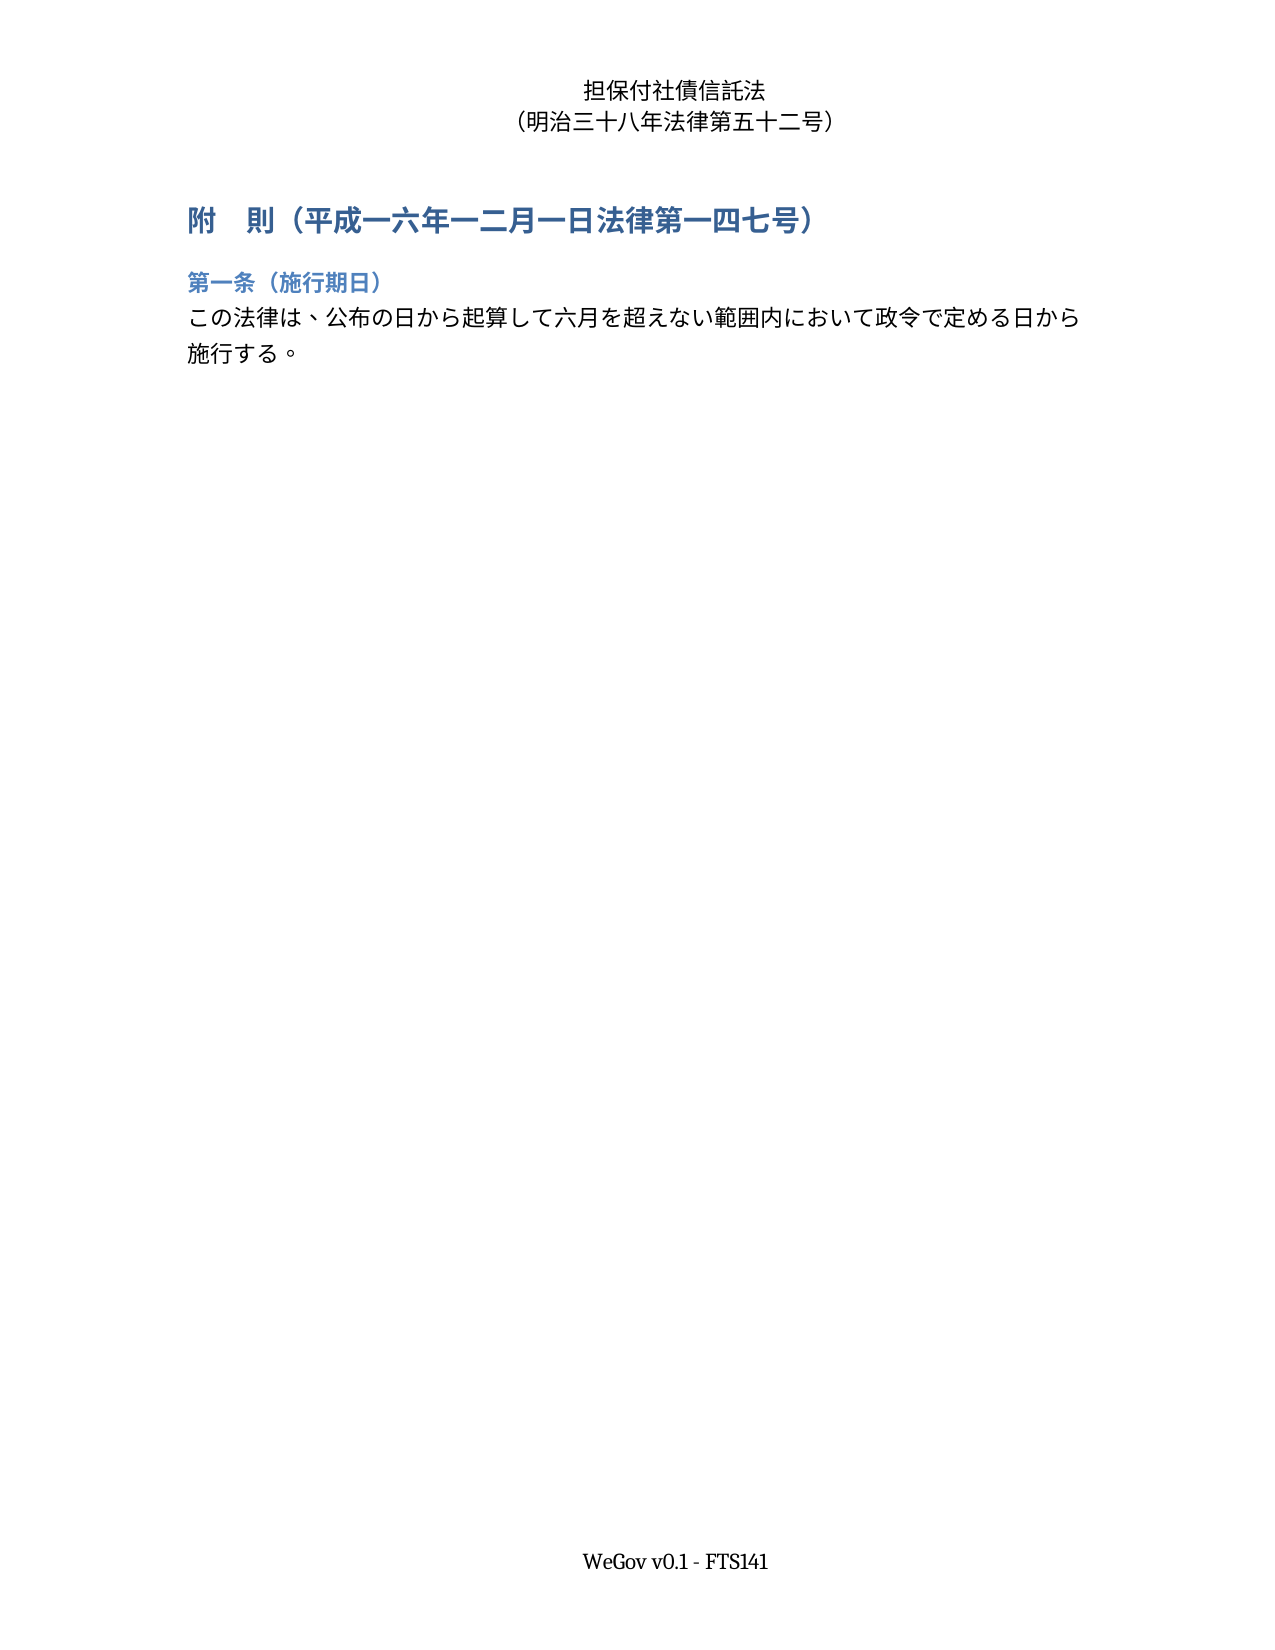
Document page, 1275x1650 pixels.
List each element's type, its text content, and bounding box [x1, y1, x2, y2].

subtitle 附 則（平成一六年一二月一日法律第一四七号） [187, 200, 1087, 240]
text この法律は、公布の日から起算して六月を超えない範囲内において政令で定める日から施行する。 [187, 302, 1087, 369]
subtitle 第一条（施行期日） [187, 266, 1087, 298]
